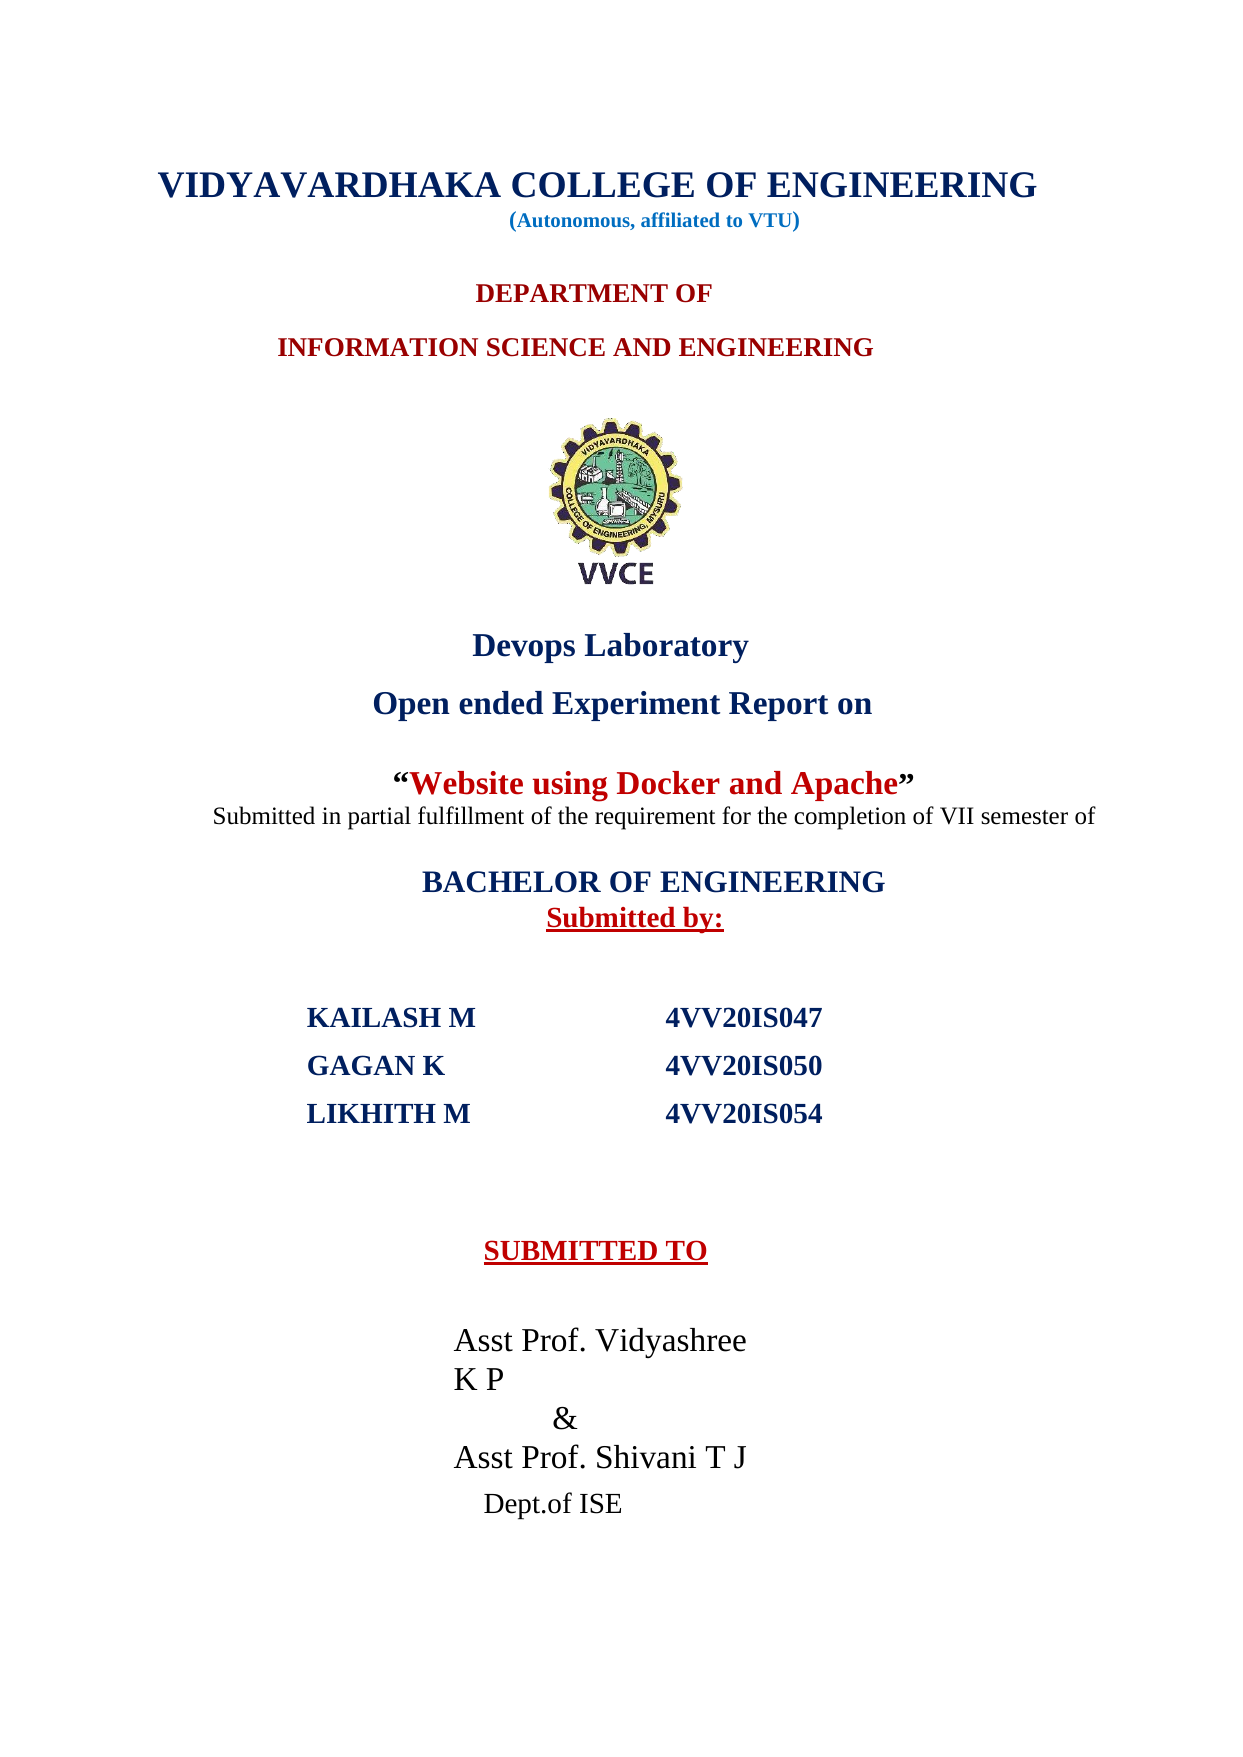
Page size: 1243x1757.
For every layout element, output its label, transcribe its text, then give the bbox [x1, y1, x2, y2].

subtitle “Website using Docker and Apache” [155, 762, 1152, 803]
subtitle Asst Prof. Shivani T J [453, 1437, 1184, 1476]
text (Autonomous, affiliated to VTU) [155, 206, 1153, 233]
text Dept.of ISE [155, 1487, 951, 1520]
text Open ended Experiment Report on [155, 683, 1089, 721]
subtitle Devops Laboratory [155, 626, 1122, 664]
subtitle DEPARTMENT OF [148, 277, 1039, 309]
subtitle Submitted by: [155, 900, 1114, 933]
subtitle GAGAN K 4VV20IS050 LIKHITH M 4VV20IS054 [306, 1048, 823, 1130]
text INFORMATION SCIENCE AND ENGINEERING [155, 331, 1149, 362]
text Submitted in partial fulfillment of the requirement for the completion of VII semester of [155, 803, 1152, 830]
picture [548, 418, 683, 585]
text & [552, 1398, 1184, 1436]
text BACHELOR OF ENGINEERING [155, 864, 1152, 900]
text Asst Prof. Vidyashree K P [453, 1321, 767, 1398]
text KAILASH M 4VV20IS047 [102, 1001, 1027, 1034]
text SUBMITTED TO [106, 1233, 1027, 1267]
title VIDYAVARDHAKA COLLEGE OF ENGINEERING [155, 163, 1039, 206]
